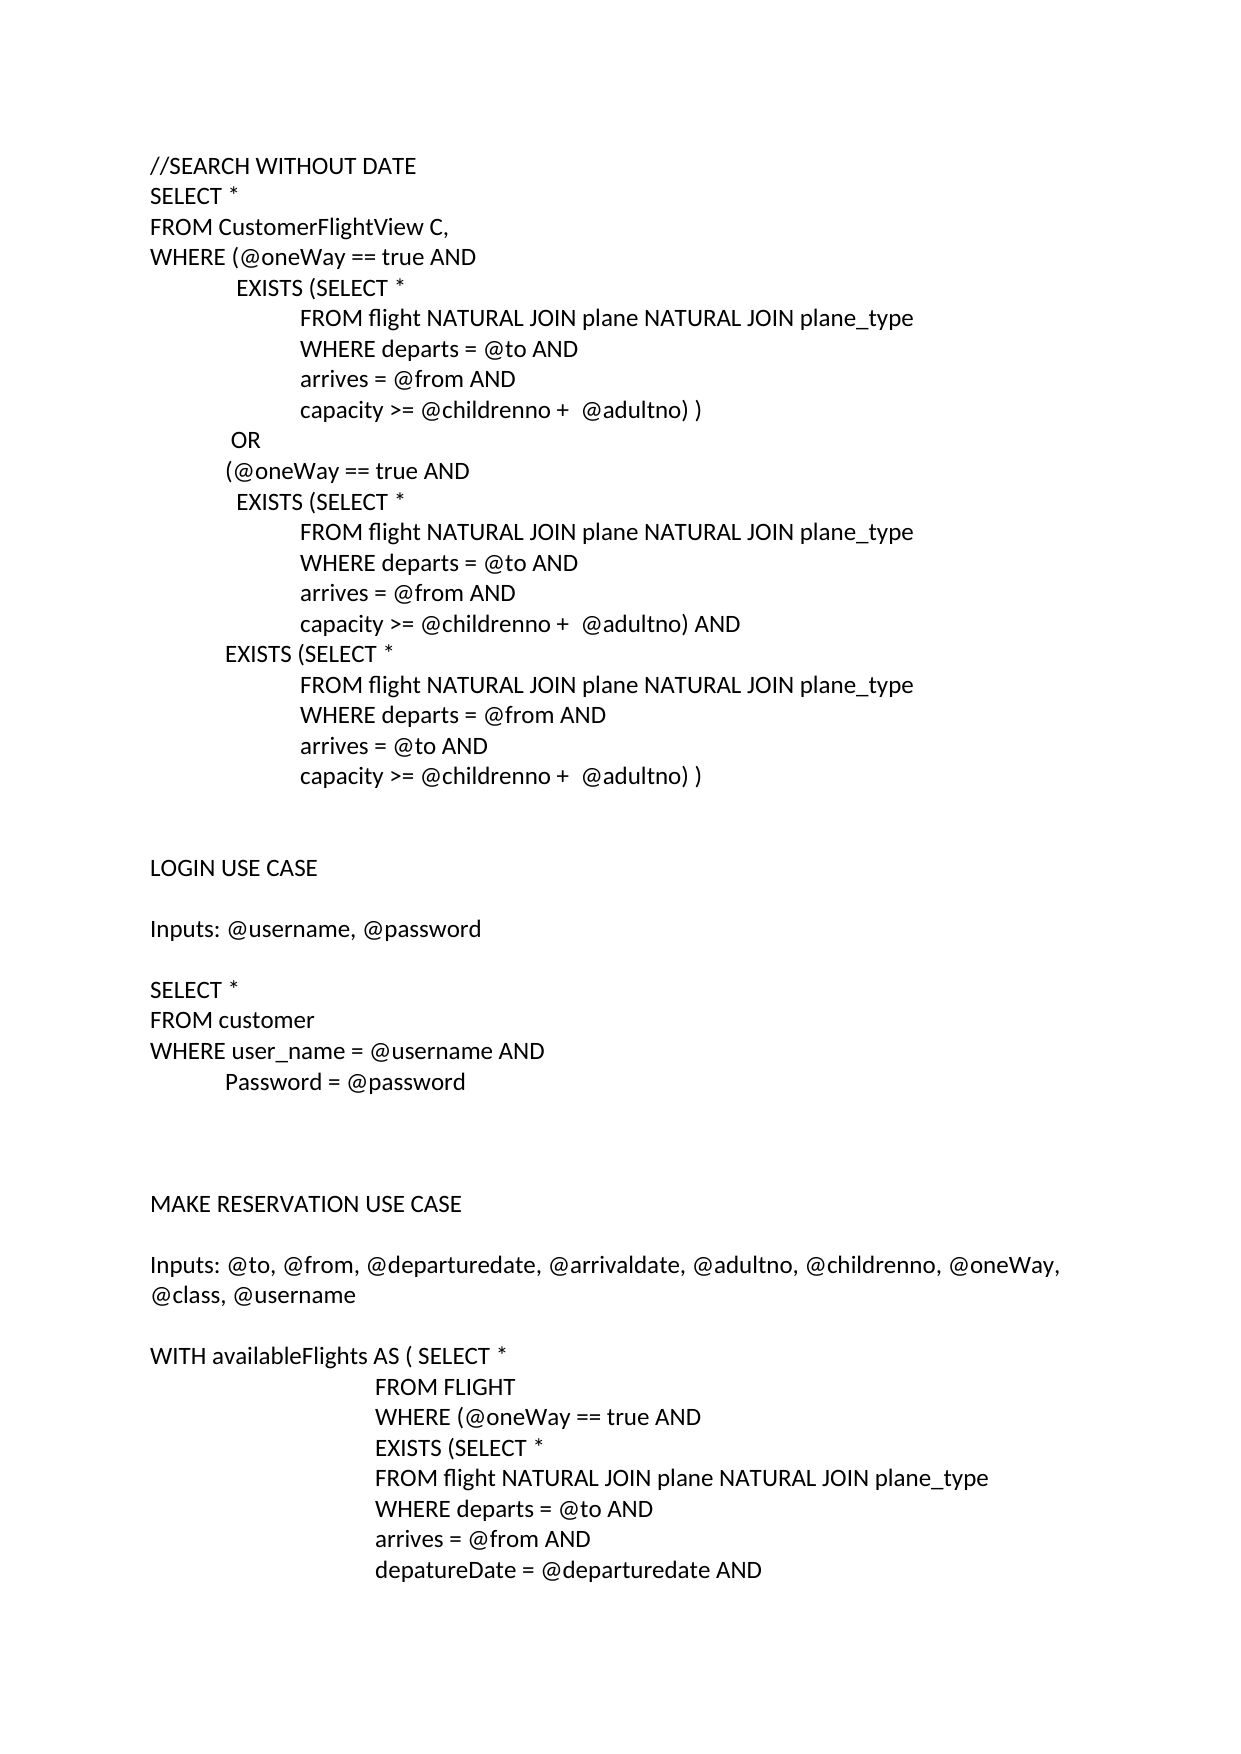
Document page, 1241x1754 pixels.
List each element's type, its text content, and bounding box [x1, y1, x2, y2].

text Inputs: @username, @password [150, 913, 1090, 943]
text SELECT * [150, 181, 1090, 211]
text WHERE user_name = @username AND [150, 1035, 1090, 1066]
text WHERE departs = @from AND [150, 699, 1090, 730]
text FROM flight NATURAL JOIN plane NATURAL JOIN plane_type [150, 516, 1090, 547]
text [150, 1462, 1090, 1493]
text WHERE (@oneWay == true AND [150, 1401, 1090, 1432]
text MAKE RESERVATION USE CASE [150, 1188, 1090, 1218]
text FROM CustomerFlightView C, [150, 211, 1090, 242]
text Password = @password [150, 1066, 1090, 1096]
text LOGIN USE CASE [150, 852, 1090, 882]
text WHERE (@oneWay == true AND [150, 242, 1090, 272]
text capacity >= @childrenno + @adultno) ) [150, 760, 1090, 791]
text EXISTS (SELECT * [150, 1432, 1090, 1462]
text WITH availableFlights AS ( SELECT * [150, 1340, 1090, 1371]
text SELECT * [150, 974, 1090, 1004]
text OR [150, 425, 1090, 455]
text (@oneWay == true AND [150, 455, 1090, 486]
text Inputs: @to, @from, @departuredate, @arrivaldate, @adultno, @childrenno, @oneWay, @class, @username [150, 1249, 1090, 1310]
text WHERE departs = @to AND [150, 333, 1090, 364]
text depatureDate = @departuredate AND [150, 1554, 1090, 1584]
text arrives = @from AND [150, 1523, 1090, 1554]
text FROM FLIGHT [150, 1371, 1090, 1401]
text WHERE departs = @to AND [150, 1493, 1090, 1523]
text WHERE departs = @to AND [150, 547, 1090, 577]
text arrives = @from AND [150, 364, 1090, 394]
text capacity >= @childrenno + @adultno) AND [150, 608, 1090, 638]
text FROM flight NATURAL JOIN plane NATURAL JOIN plane_type [150, 669, 1090, 699]
text arrives = @to AND [150, 730, 1090, 760]
text EXISTS (SELECT * [150, 486, 1090, 516]
text //SEARCH WITHOUT DATE [150, 150, 1090, 181]
text FROM customer [150, 1004, 1090, 1035]
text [150, 303, 1090, 333]
text capacity >= @childrenno + @adultno) ) [150, 394, 1090, 425]
text EXISTS (SELECT * [150, 272, 1090, 303]
text arrives = @from AND [150, 577, 1090, 608]
text EXISTS (SELECT * [150, 638, 1090, 669]
